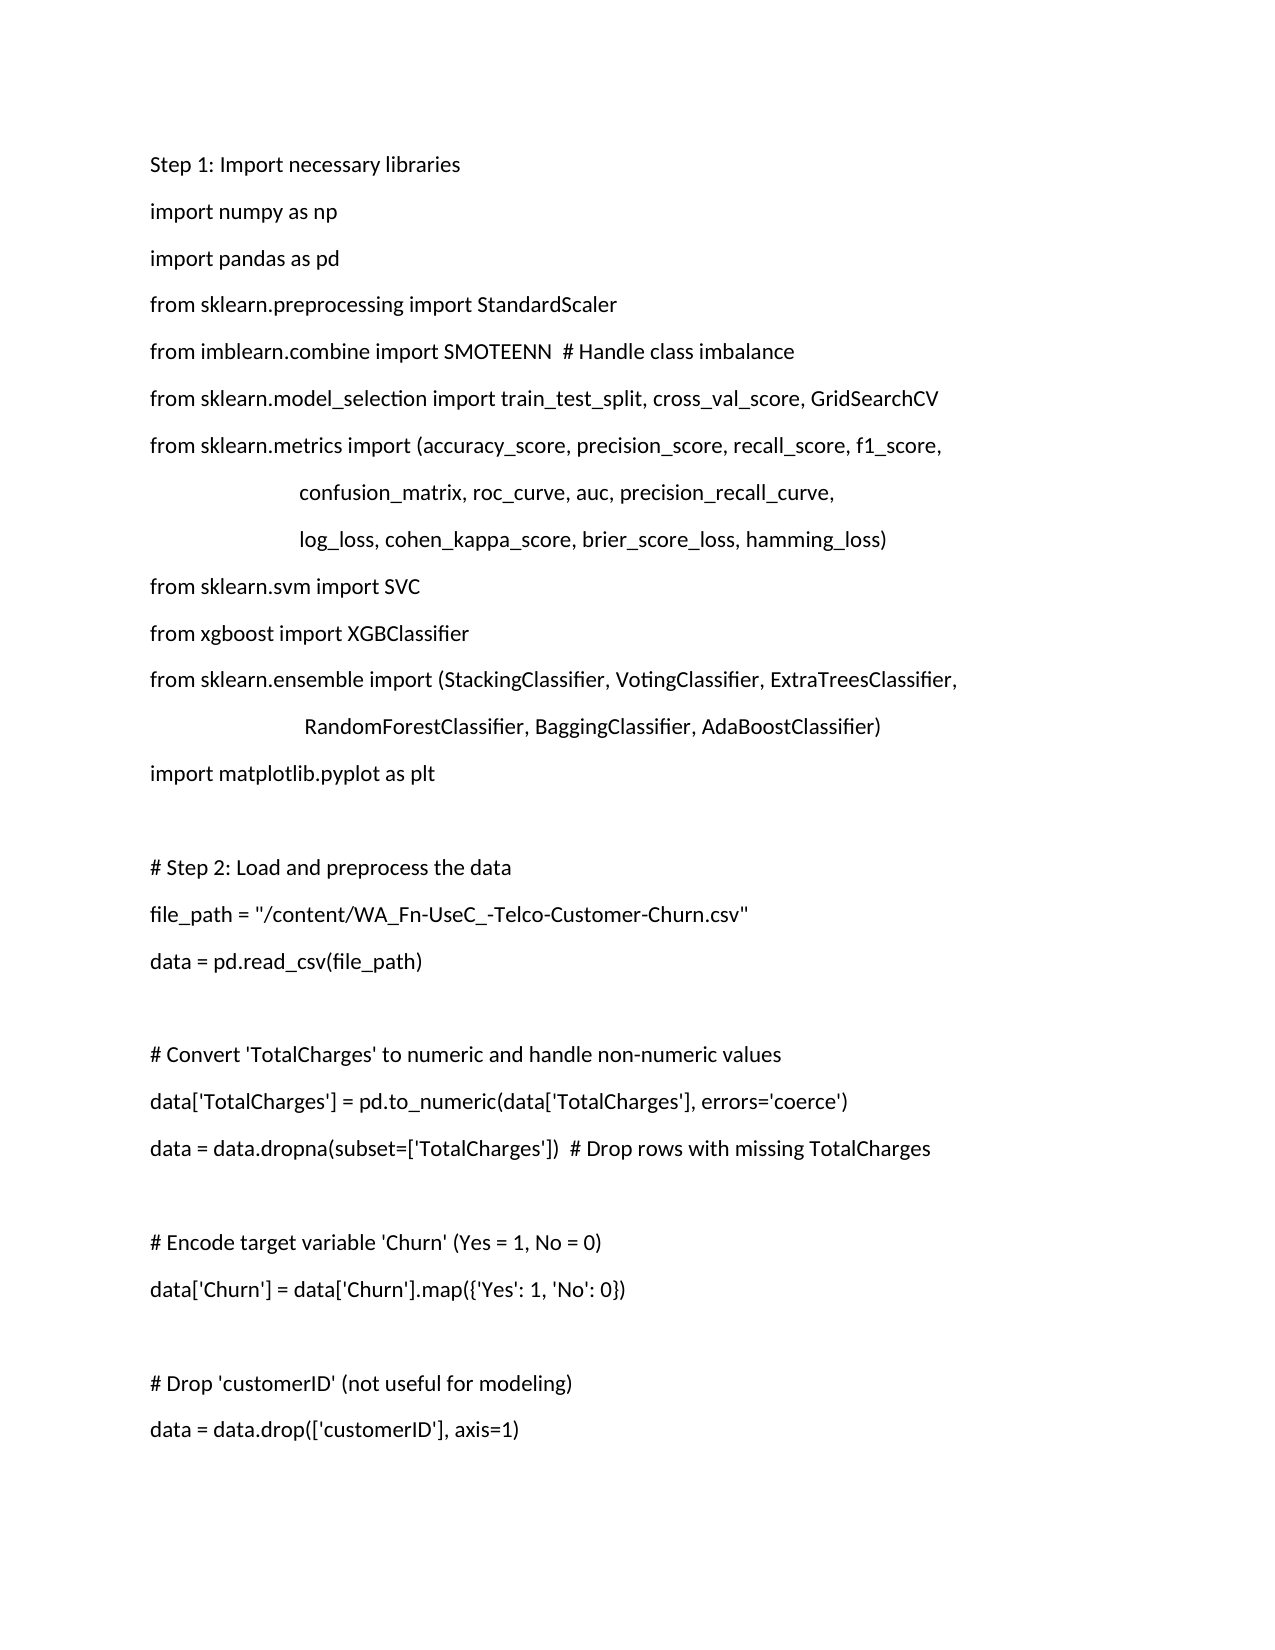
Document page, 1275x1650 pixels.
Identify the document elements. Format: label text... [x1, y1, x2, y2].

text from sklearn.ensemble import (StackingClassifier, VotingClassifier, ExtraTreesClassifier, [150, 666, 1125, 694]
text confusion_matrix, roc_curve, auc, precision_recall_curve, [150, 478, 1125, 506]
text # Encode target variable 'Churn' (Yes = 1, No = 0) [150, 1228, 1125, 1256]
text data = data.dropna(subset=['TotalCharges']) # Drop rows with missing TotalCharges [150, 1134, 1125, 1162]
text data = data.drop(['customerID'], axis=1) [150, 1416, 1125, 1444]
text # Step 2: Load and preprocess the data [150, 853, 1125, 881]
text file_path = "/content/WA_Fn-UseC_-Telco-Customer-Churn.csv" [150, 900, 1125, 928]
text log_loss, cohen_kappa_score, brier_score_loss, hamming_loss) [150, 525, 1125, 553]
text RandomForestClassifier, BaggingClassifier, AdaBoostClassifier) [150, 712, 1125, 741]
text from sklearn.metrics import (accuracy_score, precision_score, recall_score, f1_score, [150, 431, 1125, 459]
text data['TotalCharges'] = pd.to_numeric(data['TotalCharges'], errors='coerce') [150, 1087, 1125, 1116]
text import numpy as np [150, 197, 1125, 225]
text from imblearn.combine import SMOTEENN # Handle class imbalance [150, 337, 1125, 366]
text import matplotlib.pyplot as plt [150, 759, 1125, 787]
text import pandas as pd [150, 244, 1125, 272]
text from sklearn.model_selection import train_test_split, cross_val_score, GridSearchCV [150, 384, 1125, 412]
text # Convert 'TotalCharges' to numeric and handle non-numeric values [150, 1041, 1125, 1069]
text data = pd.read_csv(file_path) [150, 947, 1125, 975]
text from sklearn.preprocessing import StandardScaler [150, 291, 1125, 319]
text Step 1: Import necessary libraries [150, 150, 1125, 178]
text # Drop 'customerID' (not useful for modeling) [150, 1369, 1125, 1397]
text data['Churn'] = data['Churn'].map({'Yes': 1, 'No': 0}) [150, 1275, 1125, 1303]
text from sklearn.svm import SVC [150, 572, 1125, 600]
text from xgboost import XGBClassifier [150, 619, 1125, 647]
